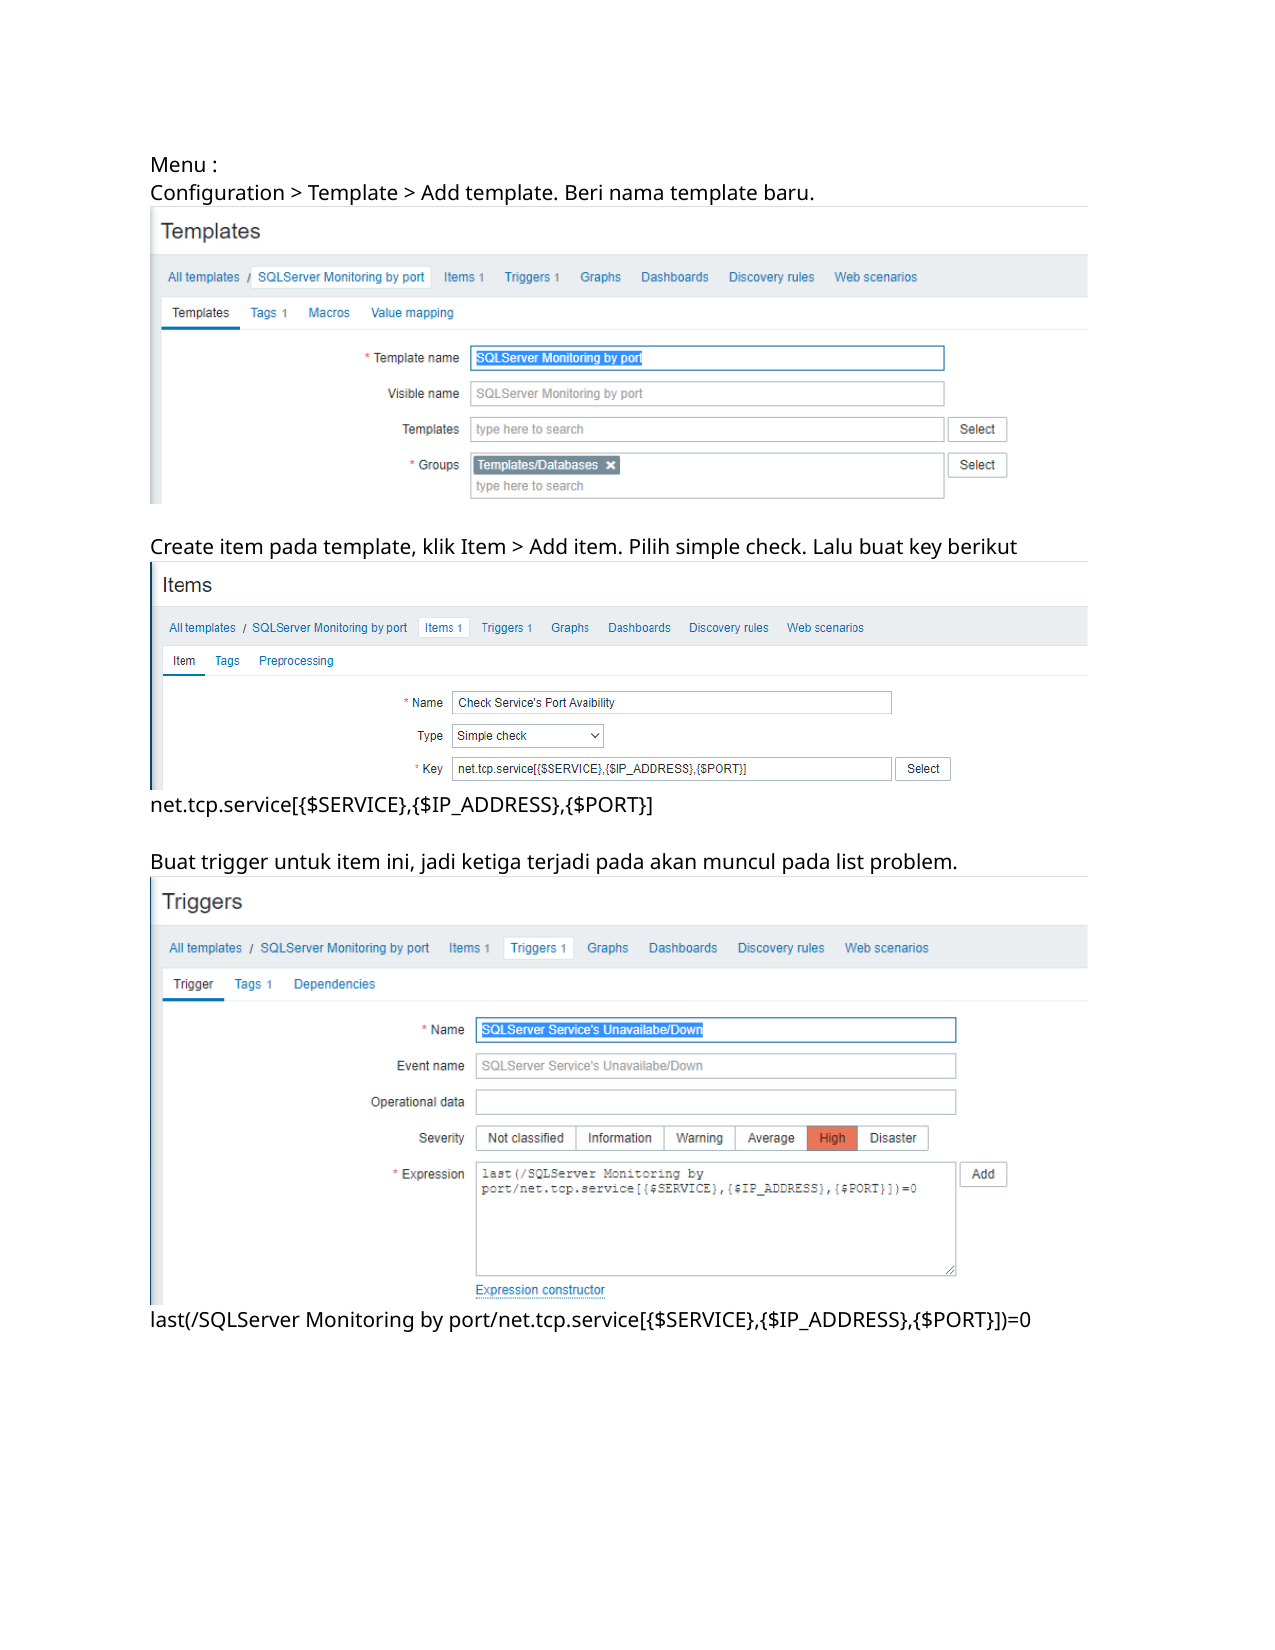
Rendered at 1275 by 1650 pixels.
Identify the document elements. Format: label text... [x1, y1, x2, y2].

text Configuration > Template > Add template. Beri nama template baru. [150, 178, 1125, 207]
text last(/SQLServer Monitoring by port/net.tcp.service[{$SERVICE},{$IP_ADDRESS},{$PORT}])=0 [150, 1305, 1125, 1333]
picture [150, 875, 1088, 1305]
text net.tcp.service[{$SERVICE},{$IP_ADDRESS},{$PORT}] [150, 790, 1125, 818]
picture [150, 561, 1088, 790]
picture [150, 206, 1088, 504]
text Create item pada template, klik Item > Add item. Pilih simple check. Lalu buat key berikut [150, 532, 1125, 561]
text Menu : [150, 150, 1125, 178]
text Buat trigger untuk item ini, jadi ketiga terjadi pada akan muncul pada list problem. [150, 847, 1125, 875]
